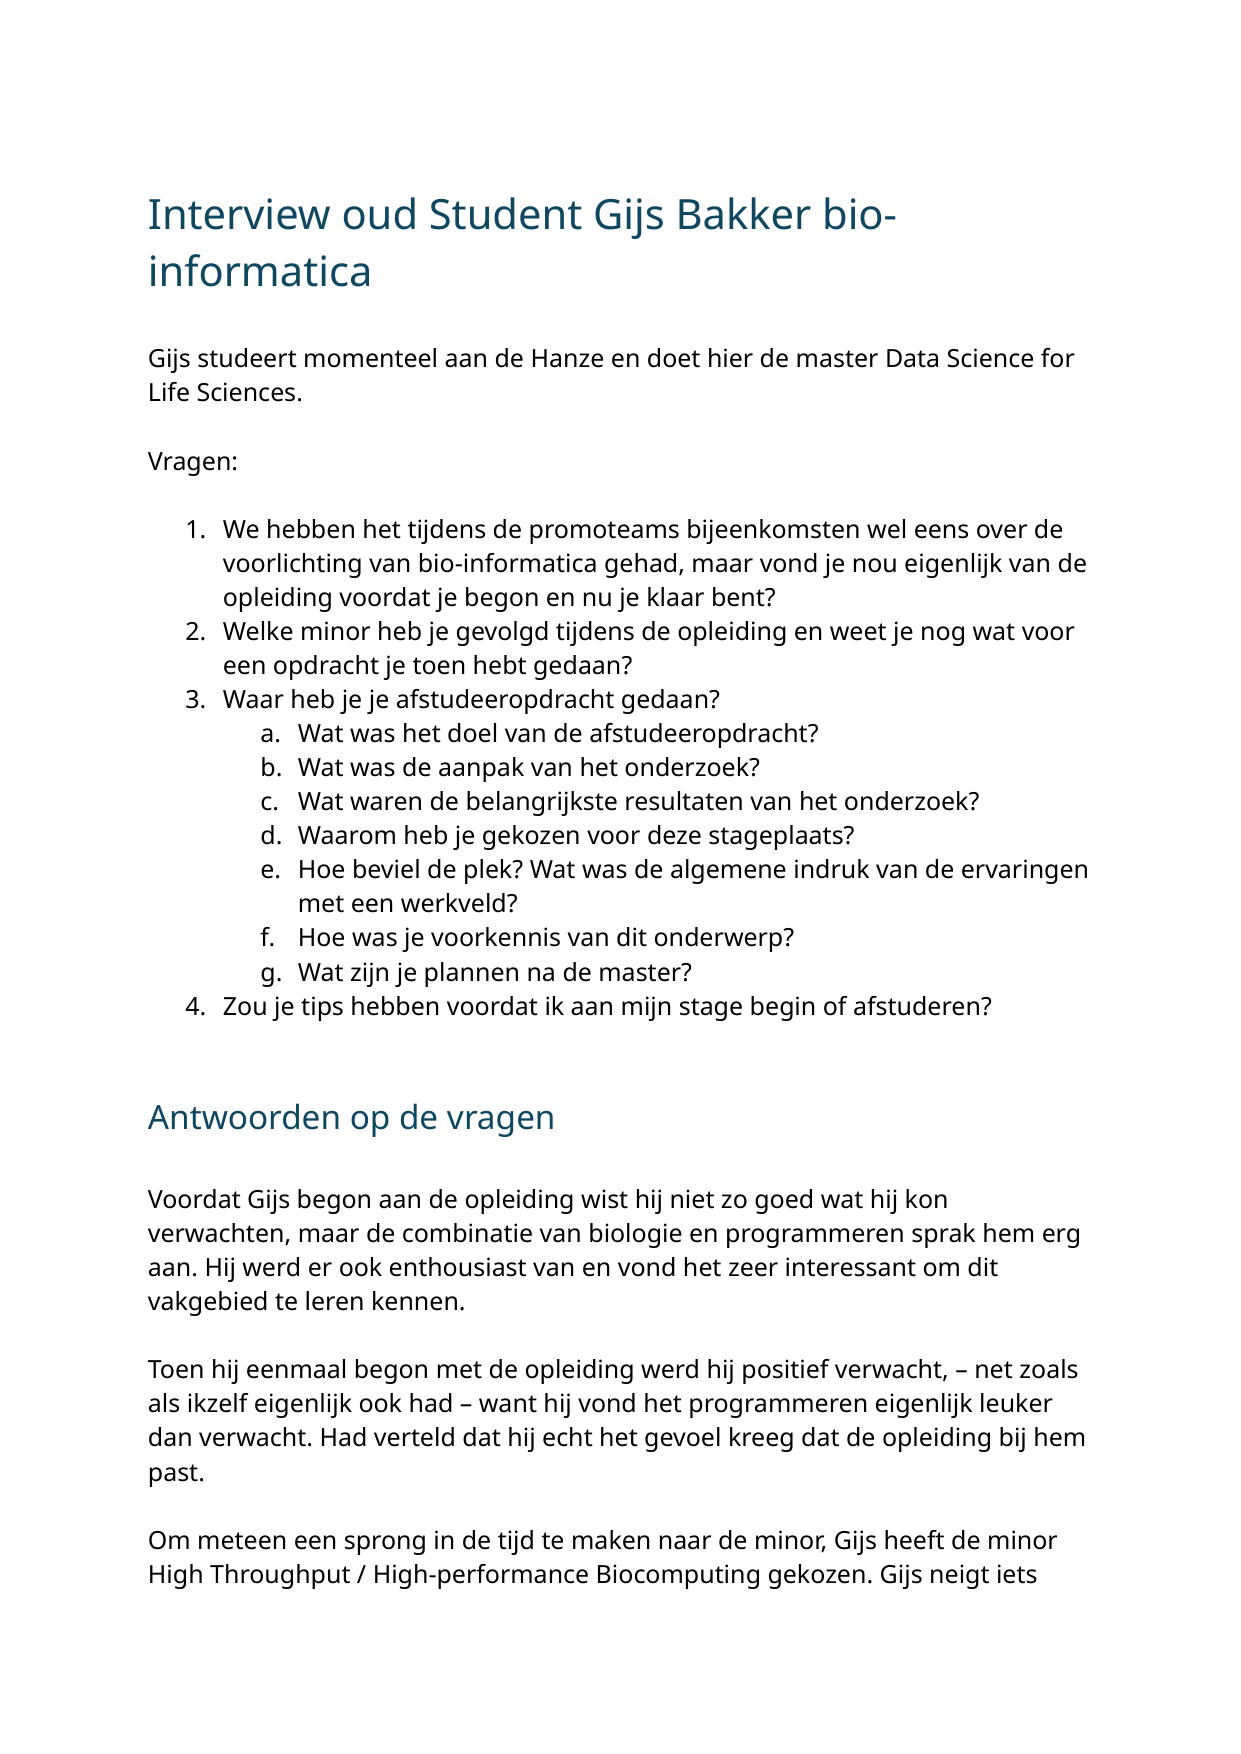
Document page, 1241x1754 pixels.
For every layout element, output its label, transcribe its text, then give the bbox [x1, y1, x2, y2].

text Voordat Gijs begon aan de opleiding wist hij niet zo goed wat hij kon verwachten, maar de combinatie van biologie en programmeren sprak hem erg aan. Hij werd er ook enthousiast van en vond het zeer interessant om dit vakgebied te leren kennen. [148, 1182, 1093, 1318]
list Waarom heb je gekozen voor deze stageplaats? [260, 818, 1093, 852]
subtitle Antwoorden op de vragen [148, 1094, 1093, 1139]
list We hebben het tijdens de promoteams bijeenkomsten wel eens over de voorlichting van bio-informatica gehad, maar vond je nou eigenlijk van de opleiding voordat je begon en nu je klaar bent? [185, 511, 1093, 613]
list Welke minor heb je gevolgd tijdens de opleiding en weet je nog wat voor een opdracht je toen hebt gedaan? [185, 613, 1093, 682]
list Wat was de aanpak van het onderzoek? [260, 750, 1093, 784]
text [148, 1522, 1093, 1590]
subtitle Interview oud Student Gijs Bakker bio-informatica [148, 185, 1093, 299]
list Wat zijn je plannen na de master? [260, 954, 1093, 988]
list Waar heb je je afstudeeropdracht gedaan? [185, 682, 1093, 716]
list Wat was het doel van de afstudeeropdracht? [260, 716, 1093, 750]
list Hoe beviel de plek? Wat was de algemene indruk van de ervaringen met een werkveld? [260, 852, 1093, 920]
list Wat waren de belangrijkste resultaten van het onderzoek? [260, 784, 1093, 818]
text Vragen: [148, 443, 1093, 477]
list Zou je tips hebben voordat ik aan mijn stage begin of afstuderen? [185, 988, 1093, 1022]
text Toen hij eenmaal begon met de opleiding werd hij positief verwacht, – net zoals als ikzelf eigenlijk ook had – want hij vond het programmeren eigenlijk leuker dan verwacht. Had verteld dat hij echt het gevoel kreeg dat de opleiding bij hem past. [148, 1352, 1093, 1488]
text Gijs studeert momenteel aan de Hanze en doet hier de master Data Science for Life Sciences. [148, 341, 1093, 409]
list Hoe was je voorkennis van dit onderwerp? [260, 920, 1093, 954]
